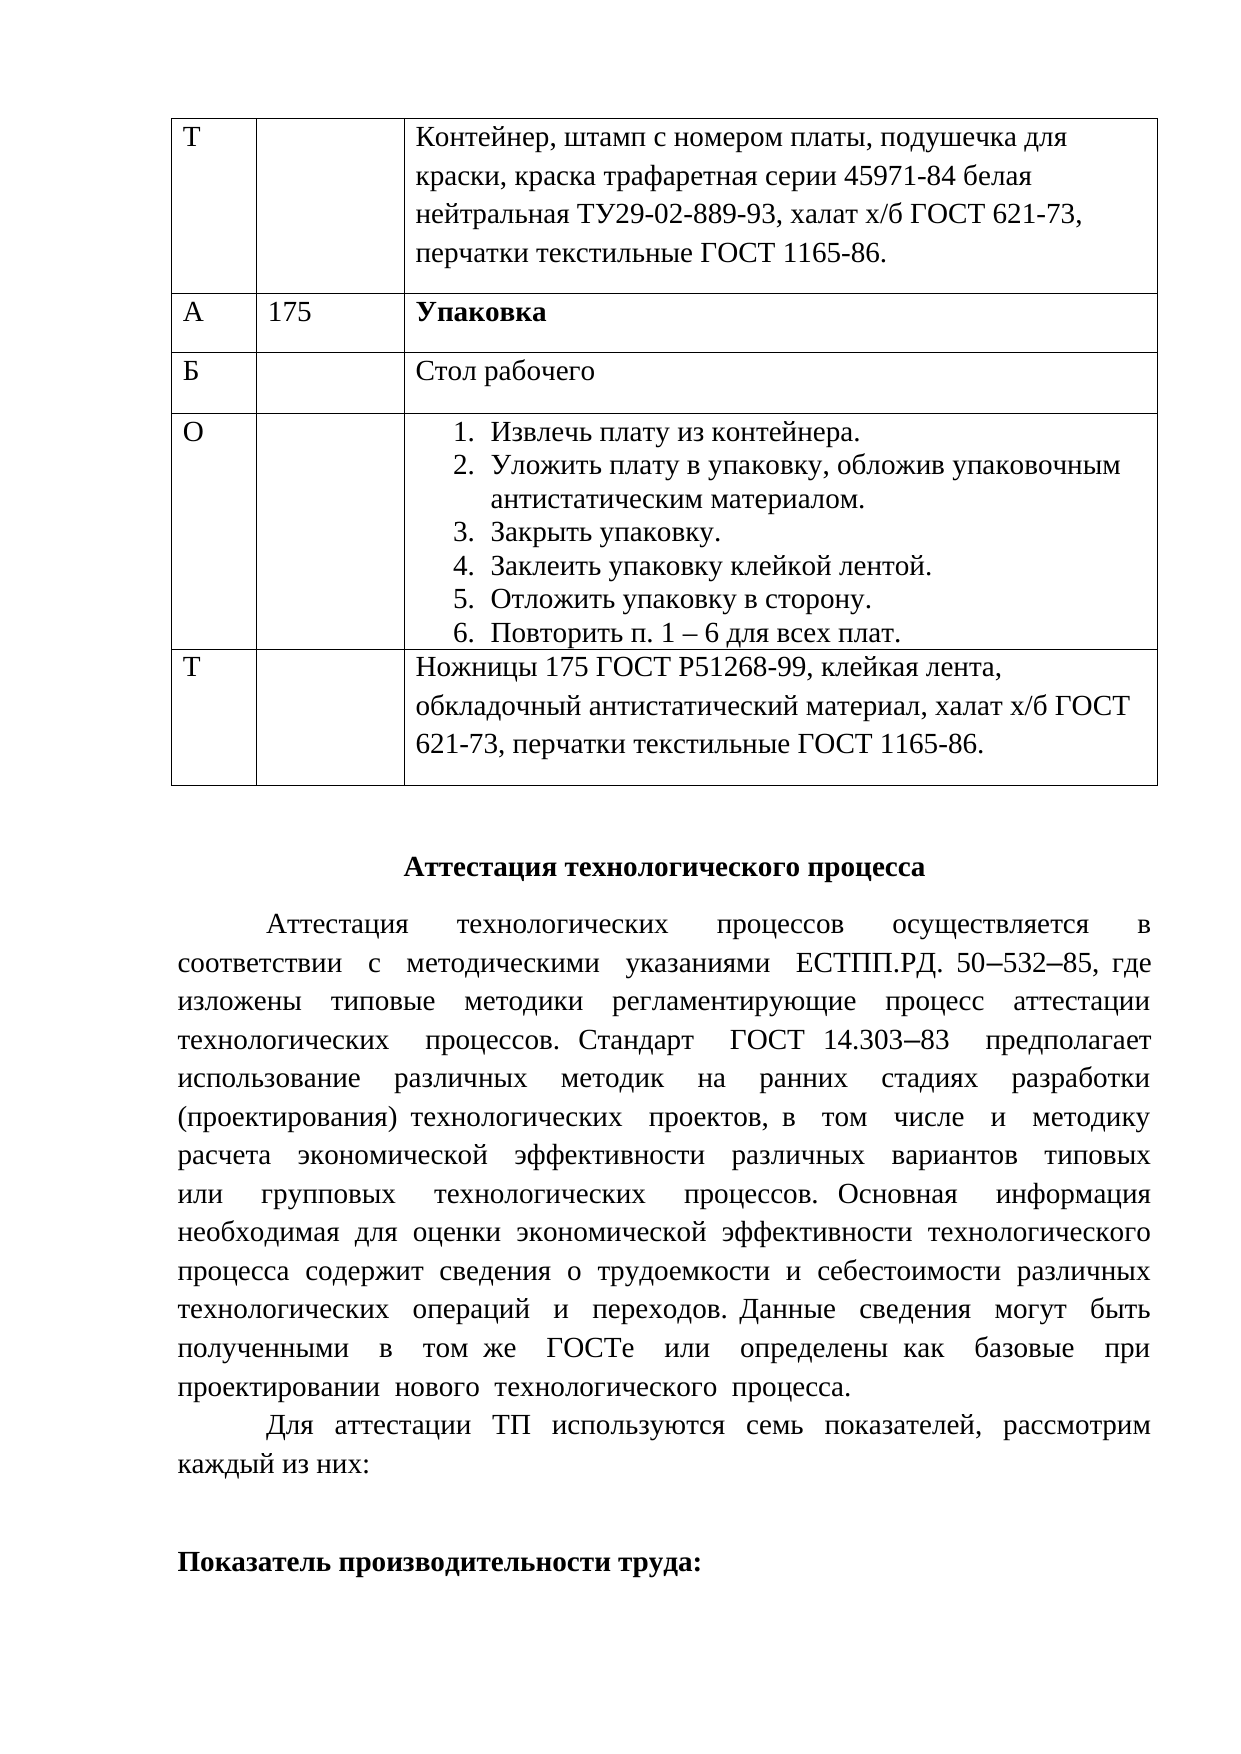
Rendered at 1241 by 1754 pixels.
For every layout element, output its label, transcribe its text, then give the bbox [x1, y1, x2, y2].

table_cell Упаковка [405, 294, 1157, 352]
table_cell [257, 414, 404, 648]
subtitle Аттестация технологического процесса [177, 849, 1152, 883]
table_cell 175 [257, 294, 404, 352]
table_cell О [172, 414, 256, 648]
table_cell Извлечь плату из контейнера. Уложить плату в упаковку, обложив упаковочным антистатическим материалом. Закрыть упаковку. Заклеить упаковку клейкой лентой. Отложить упаковку в сторону. Повторить п. 1 – 6 для всех плат. [405, 414, 1157, 648]
table_cell [257, 353, 404, 413]
table_cell [257, 650, 404, 785]
text Аттестация технологических процессов осуществляется в соответствии с методическими указаниями ЕСТПП.РД. 5053285, где изложены типовые методики регламентирующие процесс аттестации технологических процессов. Стандарт ГОСТ 14.30383 предполагает использование различных методик на ранних стадиях разработки (проектирования) технологических проектов, в том числе и методику расчета экономической эффективности различных вариантов типовых или групповых технологических процессов. Основная информация необходимая для оценки экономической эффективности технологического процесса содержит сведения о трудоемкости и себестоимости различных технологических операций и переходов. Данные сведения могут быть полученными в том же ГОСТе или определены как базовые при проектировании нового технологического процесса. [177, 906, 1152, 1402]
table_cell Т [172, 119, 256, 293]
table_cell Ножницы 175 ГОСТ Р51268-99, клейкая лента, обкладочный антистатический материал, халат х/б ГОСТ 621-73, перчатки текстильные ГОСТ 1165-86. [405, 650, 1157, 785]
table_cell Т [172, 650, 256, 785]
table_cell Б [172, 353, 256, 413]
table_cell Стол рабочего [405, 353, 1157, 413]
text Для аттестации ТП используются семь показателей, рассмотрим каждый из них: [177, 1407, 1152, 1479]
table_cell Контейнер, штамп с номером платы, подушечка для краски, краска трафаретная серии 45971-84 белая нейтральная ТУ29-02-889-93, халат х/б ГОСТ 621-73, перчатки текстильные ГОСТ 1165-86. [405, 119, 1157, 293]
table_cell [257, 119, 404, 293]
text Показатель производительности труда: [177, 1544, 1152, 1577]
table_cell А [172, 294, 256, 352]
